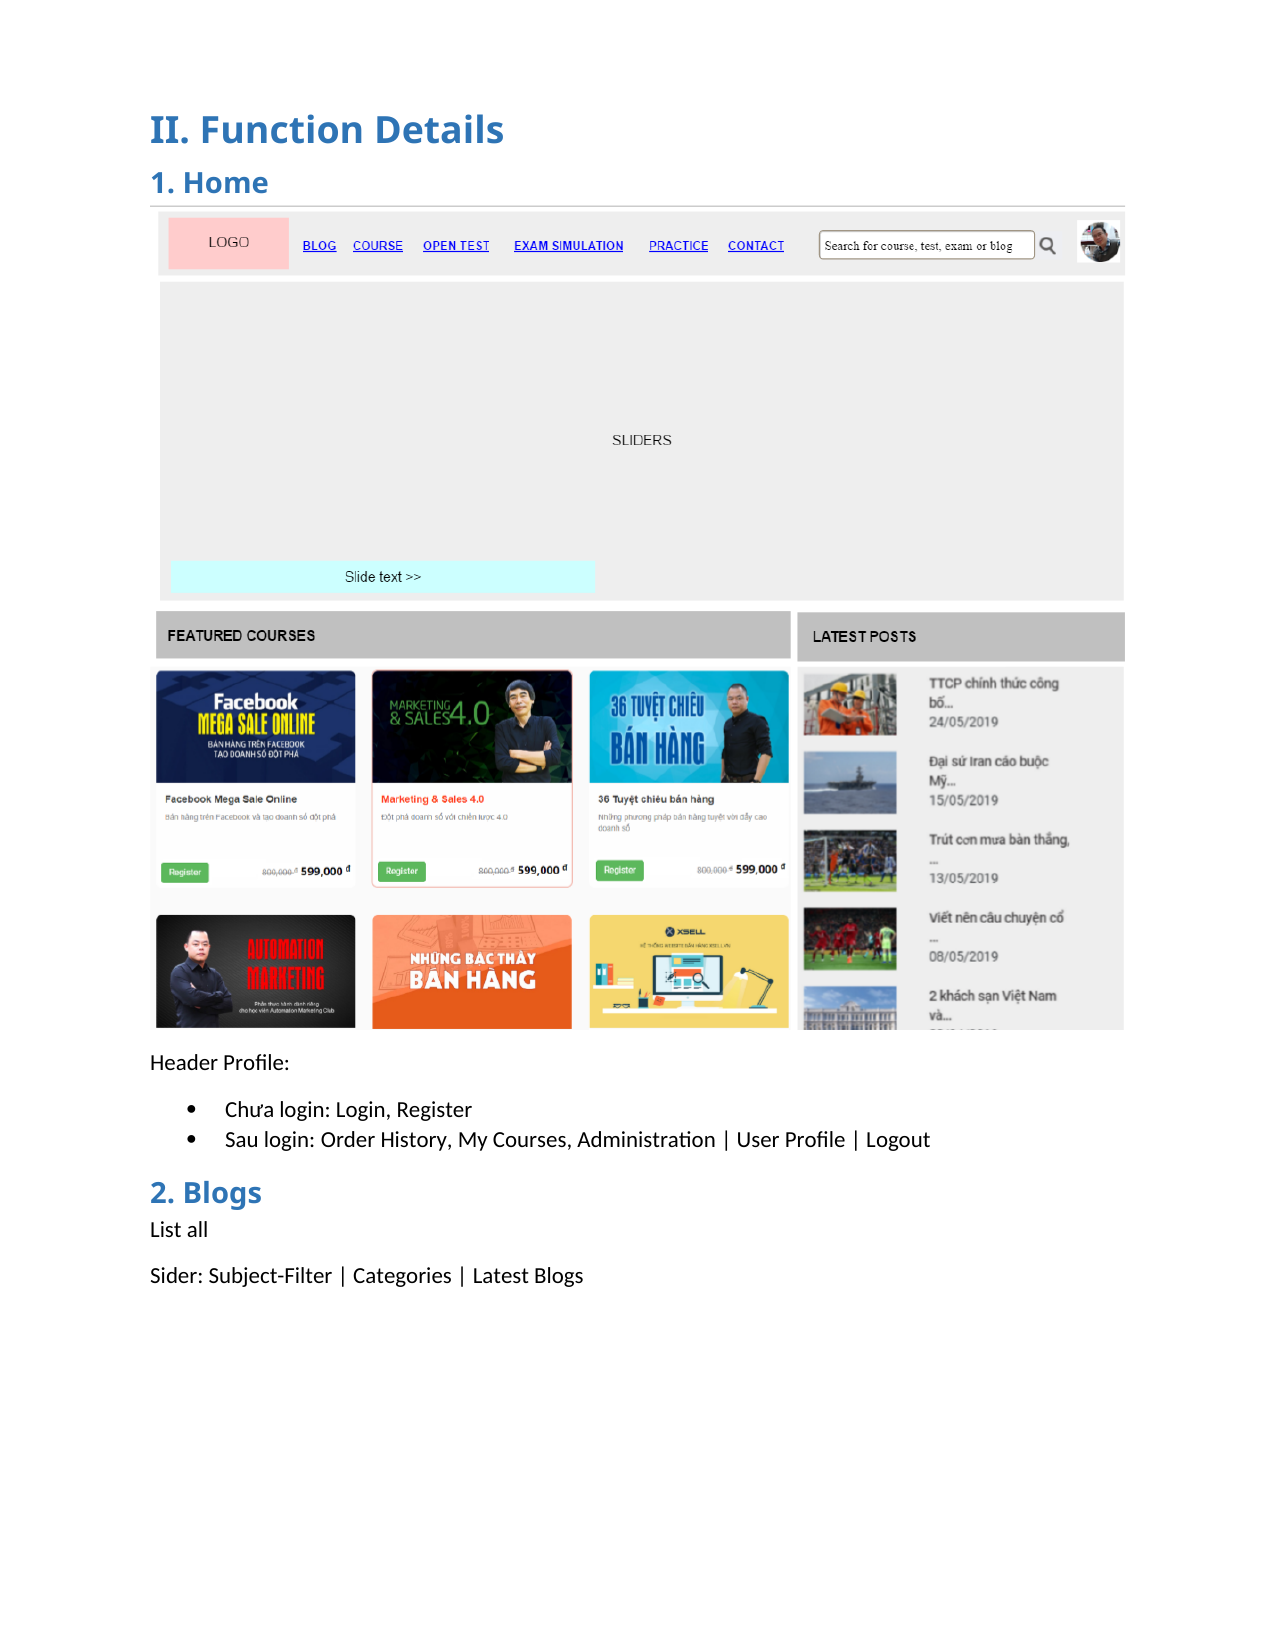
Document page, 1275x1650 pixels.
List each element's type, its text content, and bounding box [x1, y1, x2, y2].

subtitle 1. Home [150, 163, 1125, 202]
list Sau login: Order History, My Courses, Administration | User Profile | Logout [187, 1125, 1125, 1153]
text Sider: Subject-Filter | Categories | Latest Blogs [150, 1262, 1125, 1290]
list Chưa login: Login, Register [187, 1095, 1125, 1123]
subtitle 2. Blogs [150, 1172, 1125, 1212]
subtitle II. Function Details [150, 103, 1125, 154]
text Header Profile: [150, 1048, 1125, 1076]
picture [150, 205, 1125, 1030]
text List all [150, 1215, 1125, 1243]
